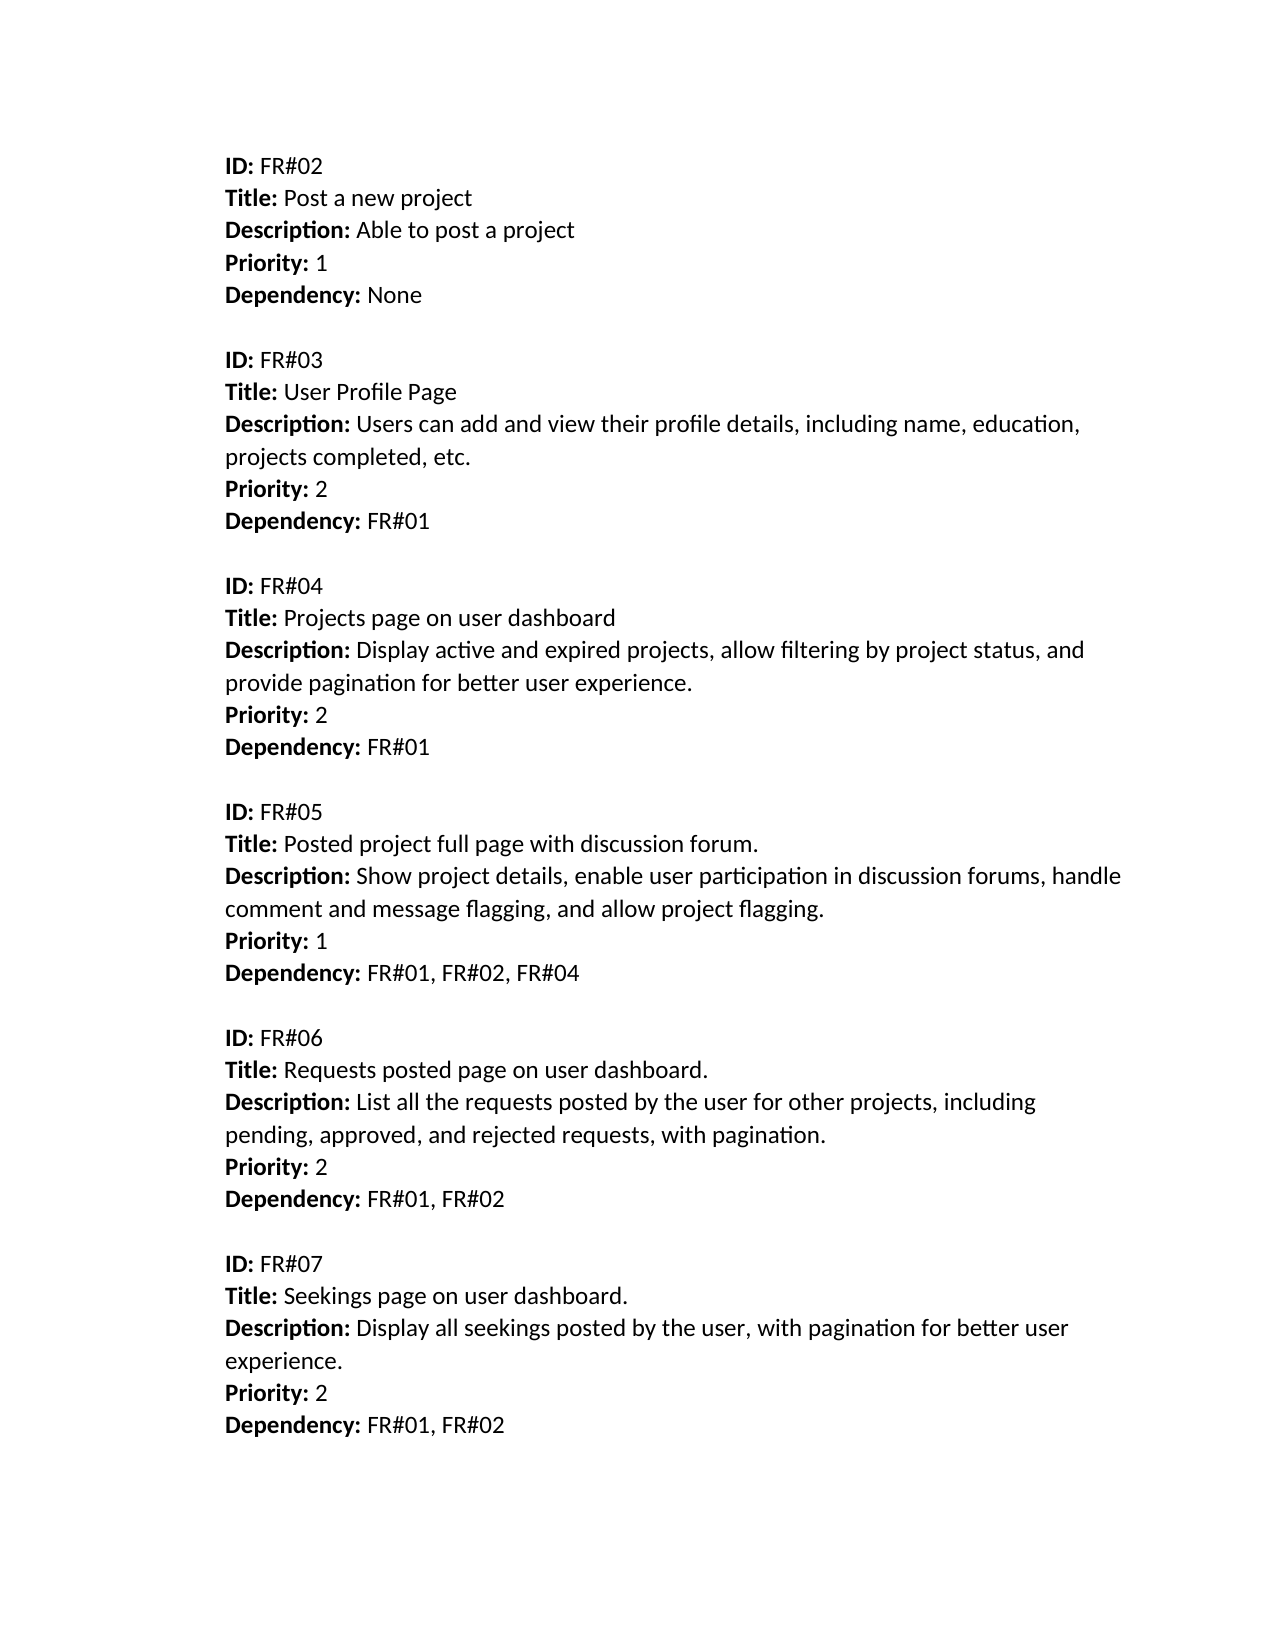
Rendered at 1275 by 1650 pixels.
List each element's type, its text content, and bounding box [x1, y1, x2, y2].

list ID: FR#02 [225, 150, 1125, 181]
list Dependency: FR#01 [225, 731, 1125, 762]
list Title: Requests posted page on user dashboard. [225, 1054, 1125, 1085]
list Description: List all the requests posted by the user for other projects, including pending, approved, and rejected requests, with pagination. [225, 1086, 1125, 1149]
list Dependency: FR#01, FR#02, FR#04 [225, 957, 1125, 988]
list Description: Users can add and view their profile details, including name, education, projects completed, etc. [225, 408, 1125, 471]
list Dependency: FR#01, FR#02 [225, 1183, 1125, 1214]
list Description: Able to post a project [225, 214, 1125, 245]
list Dependency: FR#01, FR#02 [225, 1409, 1125, 1440]
list Priority: 2 [225, 1377, 1125, 1408]
list Dependency: FR#01 [225, 505, 1125, 536]
list Title: User Profile Page [225, 376, 1125, 407]
list Priority: 1 [225, 247, 1125, 277]
list Priority: 2 [225, 473, 1125, 503]
list ID: FR#07 [225, 1248, 1125, 1278]
list Title: Posted project full page with discussion forum. [225, 828, 1125, 859]
list Title: Projects page on user dashboard [225, 602, 1125, 633]
list Description: Display all seekings posted by the user, with pagination for better user experience. [225, 1312, 1125, 1375]
list Title: Post a new project [225, 182, 1125, 213]
list ID: FR#04 [225, 570, 1125, 600]
list Description: Show project details, enable user participation in discussion forums, handle comment and message flagging, and allow project flagging. [225, 860, 1125, 923]
list ID: FR#05 [225, 796, 1125, 826]
list Description: Display active and expired projects, allow filtering by project status, and provide pagination for better user experience. [225, 634, 1125, 697]
list ID: FR#03 [225, 344, 1125, 374]
list Title: Seekings page on user dashboard. [225, 1280, 1125, 1311]
list ID: FR#06 [225, 1022, 1125, 1052]
list Dependency: None [225, 279, 1125, 310]
list Priority: 1 [225, 925, 1125, 956]
list Priority: 2 [225, 1151, 1125, 1182]
list Priority: 2 [225, 699, 1125, 729]
